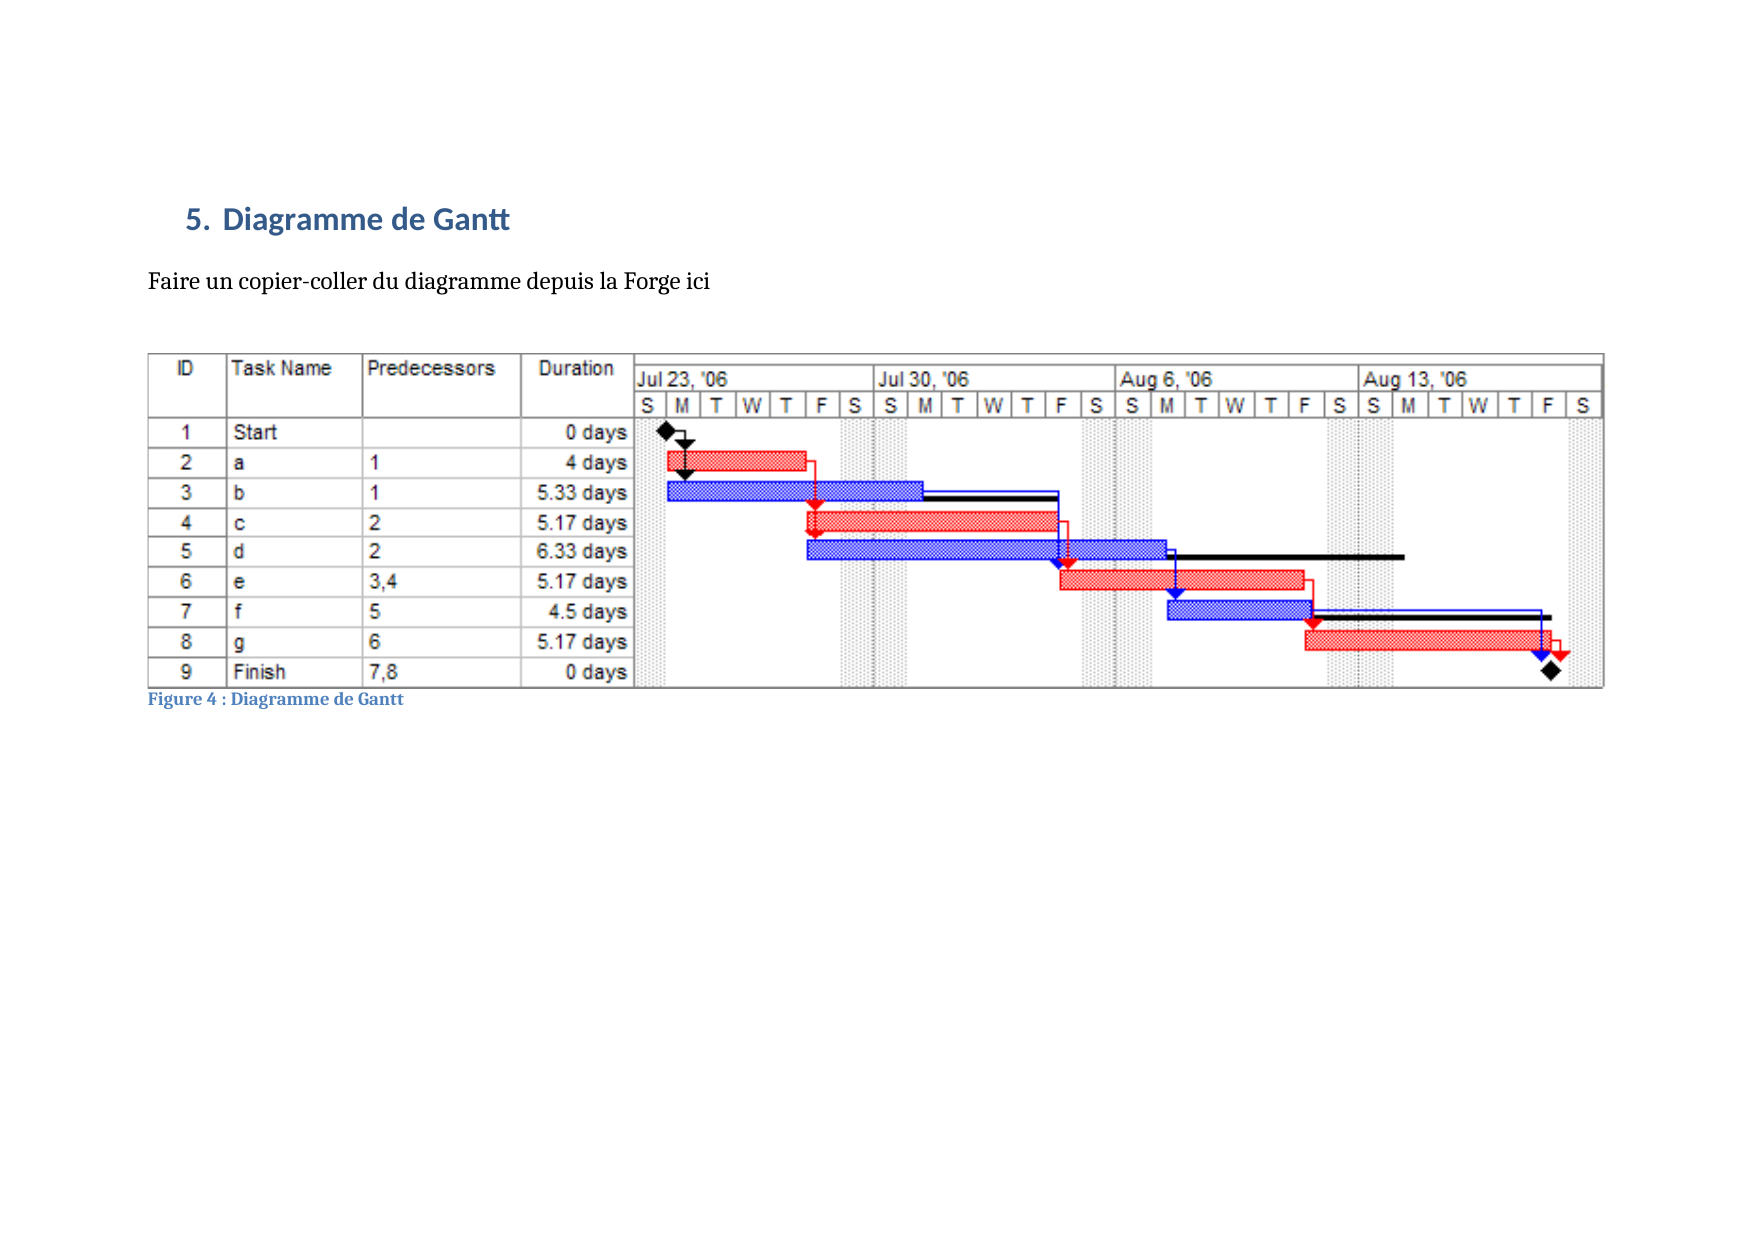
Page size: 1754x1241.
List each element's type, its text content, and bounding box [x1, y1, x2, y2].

picture [147, 353, 1607, 689]
text Figure 4 : Diagramme de Gantt [148, 689, 1606, 710]
text Faire un copier-coller du diagramme depuis la Forge ici [148, 267, 1606, 296]
subtitle Diagramme de Gantt [185, 198, 1606, 238]
